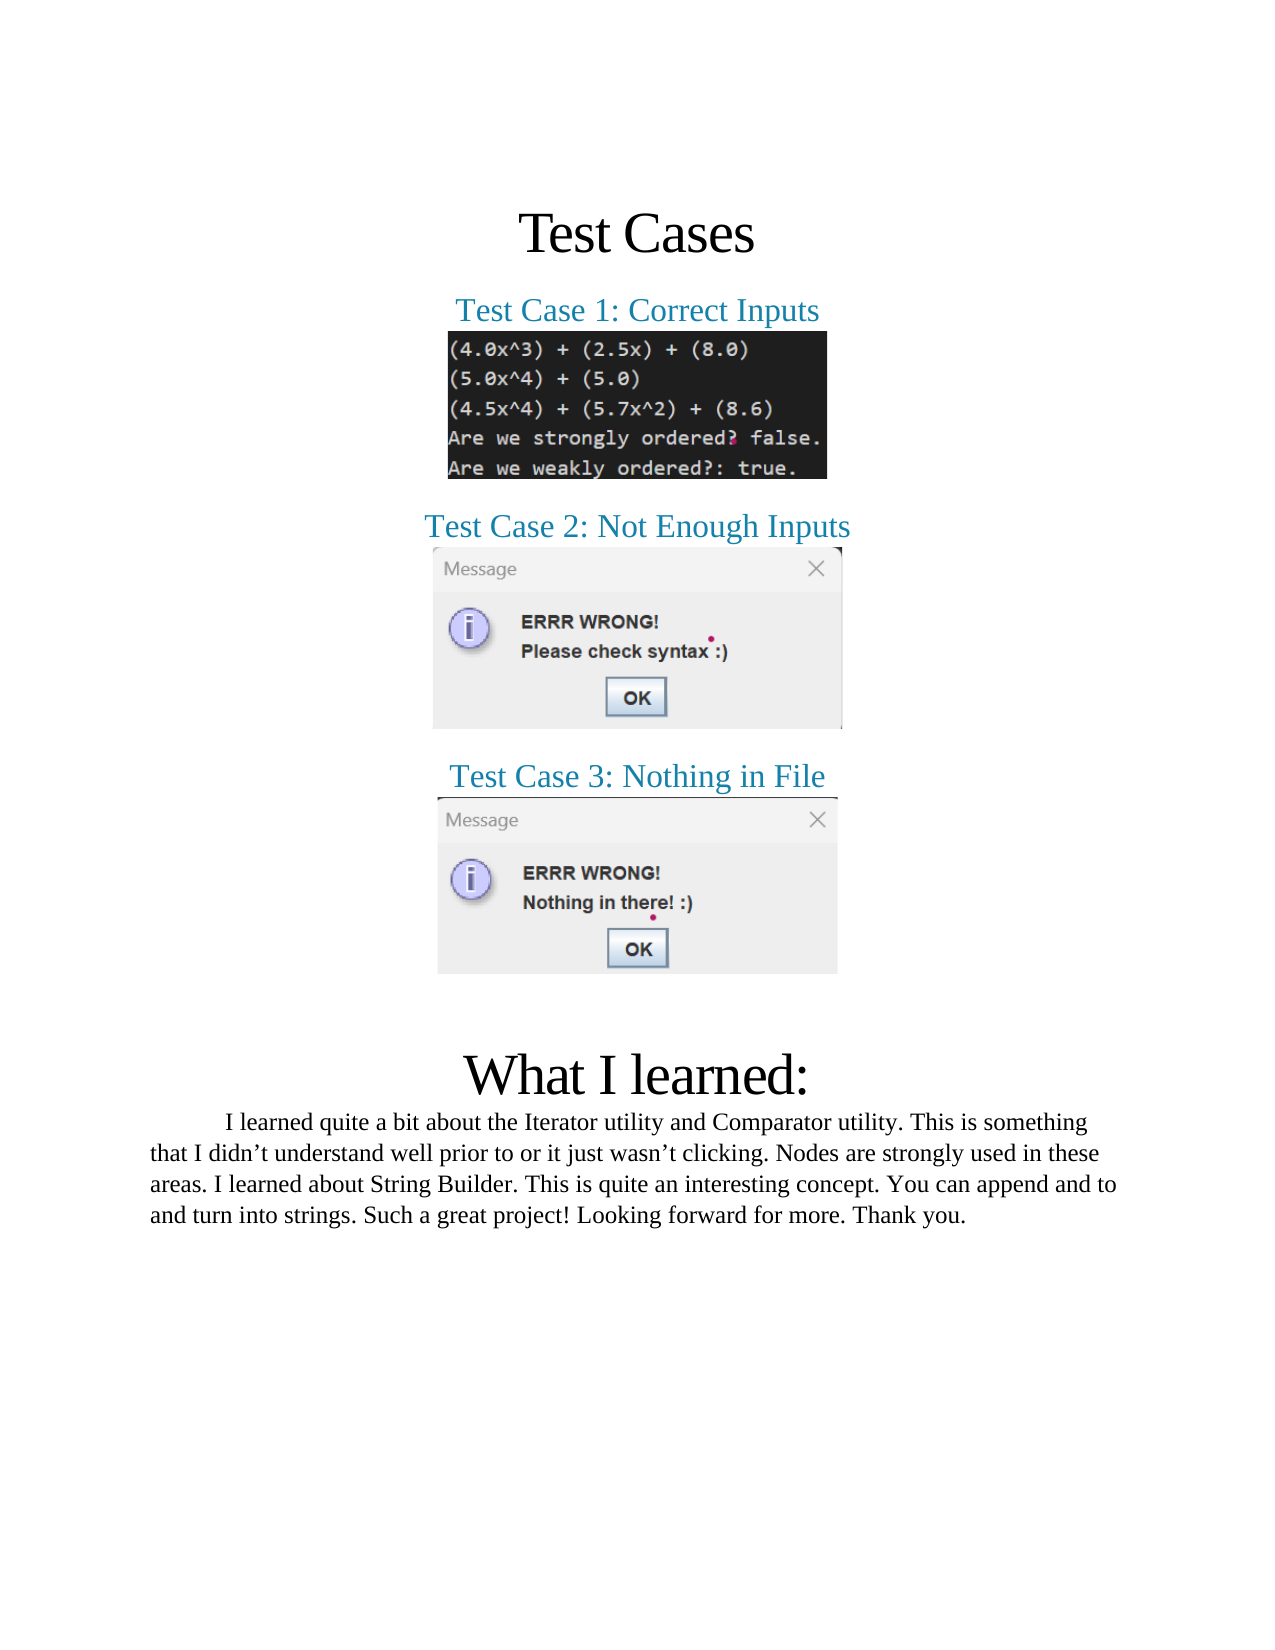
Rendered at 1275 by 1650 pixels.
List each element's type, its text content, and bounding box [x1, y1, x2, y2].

picture [437, 797, 838, 974]
picture [447, 331, 828, 479]
picture [432, 547, 843, 729]
text I learned quite a bit about the Iterator utility and Comparator utility. This is something that I didn’t understand well prior to or it just wasn’t clicking. Nodes are strongly used in these areas. I learned about String Builder. This is quite an interesting concept. You can append and to and turn into strings. Such a great project! Looking forward for more. Thank you. [150, 1107, 1125, 1229]
title What I learned: [150, 1040, 1125, 1107]
subtitle Test Case 1: Correct Inputs [150, 290, 1125, 328]
subtitle Test Case 2: Not Enough Inputs [150, 506, 1125, 545]
title Test Cases [150, 198, 1125, 265]
subtitle Test Case 3: Nothing in File [150, 756, 1125, 794]
